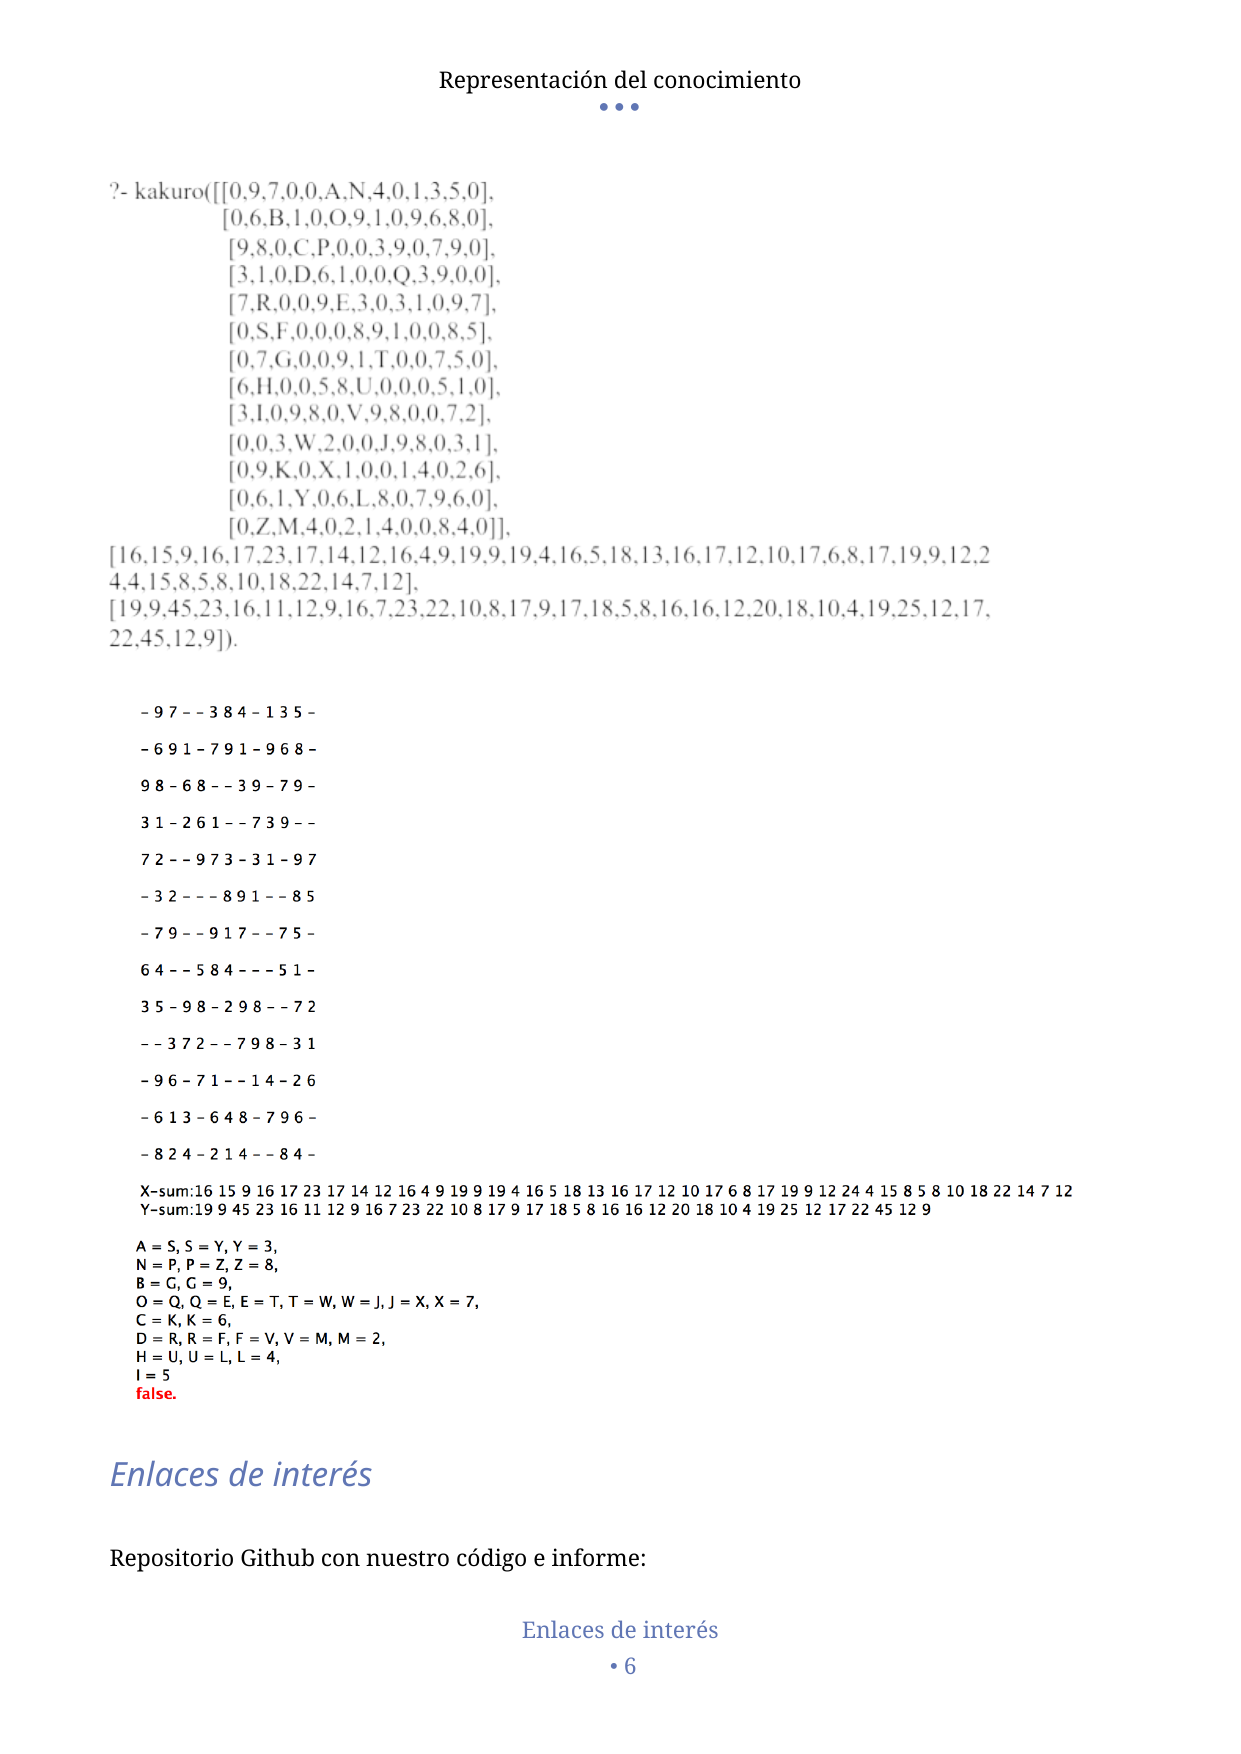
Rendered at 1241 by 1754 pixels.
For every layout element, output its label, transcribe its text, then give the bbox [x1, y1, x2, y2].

text Repositorio Github con nuestro código e informe: [109, 1542, 1131, 1573]
subtitle Enlaces de interés [109, 1451, 1131, 1542]
picture [131, 700, 1109, 1409]
